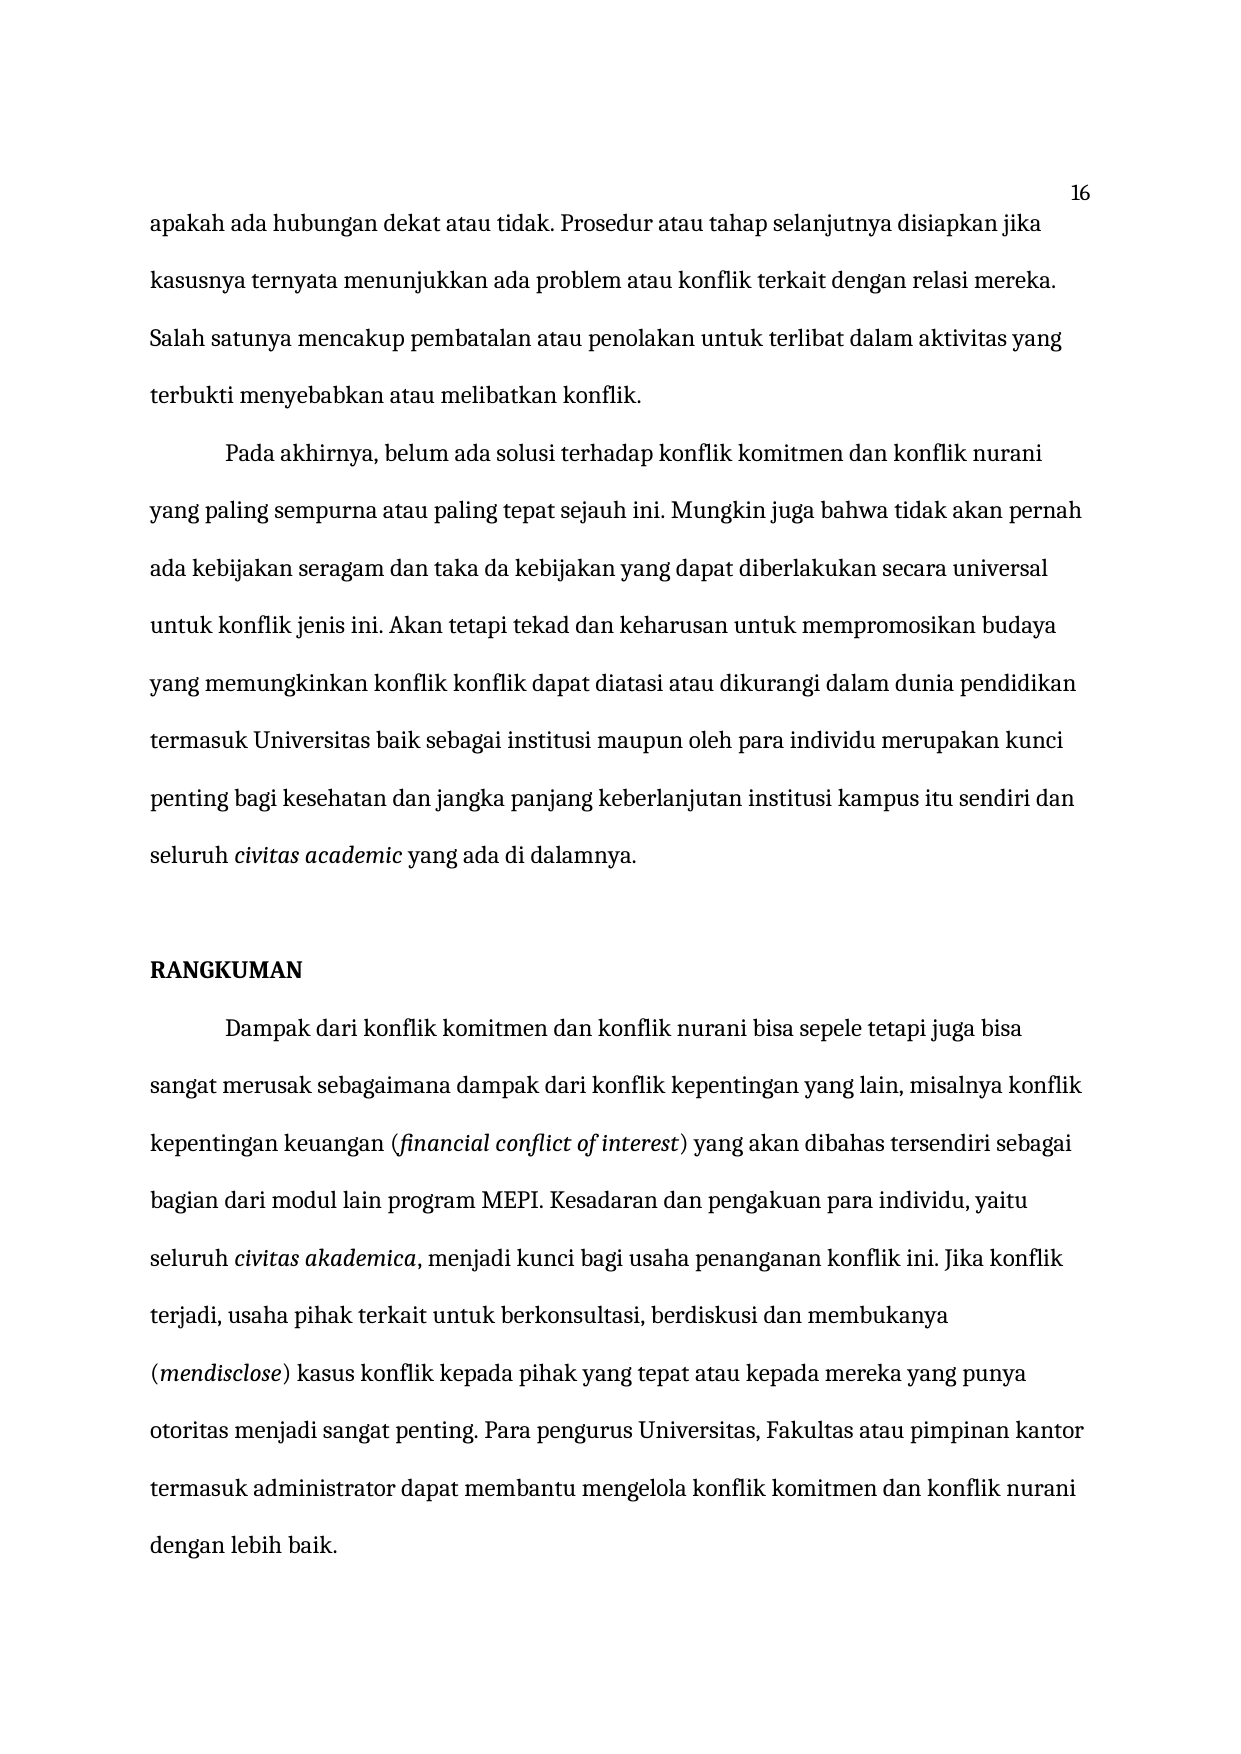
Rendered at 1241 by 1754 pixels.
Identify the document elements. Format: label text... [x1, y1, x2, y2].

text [150, 209, 1090, 410]
text Dampak dari konflik komitmen dan konflik nurani bisa sepele tetapi juga bisa sangat merusak sebagaimana dampak dari konflik kepentingan yang lain, misalnya konflik kepentingan keuangan (financial conflict of interest) yang akan dibahas tersendiri sebagai bagian dari modul lain program MEPI. Kesadaran dan pengakuan para individu, yaitu seluruh civitas akademica, menjadi kunci bagi usaha penanganan konflik ini. Jika konflik terjadi, usaha pihak terkait untuk berkonsultasi, berdiskusi dan membukanya (mendisclose) kasus konflik kepada pihak yang tepat atau kepada mereka yang punya otoritas menjadi sangat penting. Para pengurus Universitas, Fakultas atau pimpinan kantor termasuk administrator dapat membantu mengelola konflik komitmen dan konflik nurani dengan lebih baik. [150, 1014, 1090, 1560]
text Pada akhirnya, belum ada solusi terhadap konflik komitmen dan konflik nurani yang paling sempurna atau paling tepat sejauh ini. Mungkin juga bahwa tidak akan pernah ada kebijakan seragam dan taka da kebijakan yang dapat diberlakukan secara universal untuk konflik jenis ini. Akan tetapi tekad dan keharusan untuk mempromosikan budaya yang memungkinkan konflik konflik dapat diatasi atau dikurangi dalam dunia pendidikan termasuk Universitas baik sebagai institusi maupun oleh para individu merupakan kunci penting bagi kesehatan dan jangka panjang keberlanjutan institusi kampus itu sendiri dan seluruh civitas academic yang ada di dalamnya. [150, 439, 1090, 870]
text RANGKUMAN [150, 956, 1090, 985]
